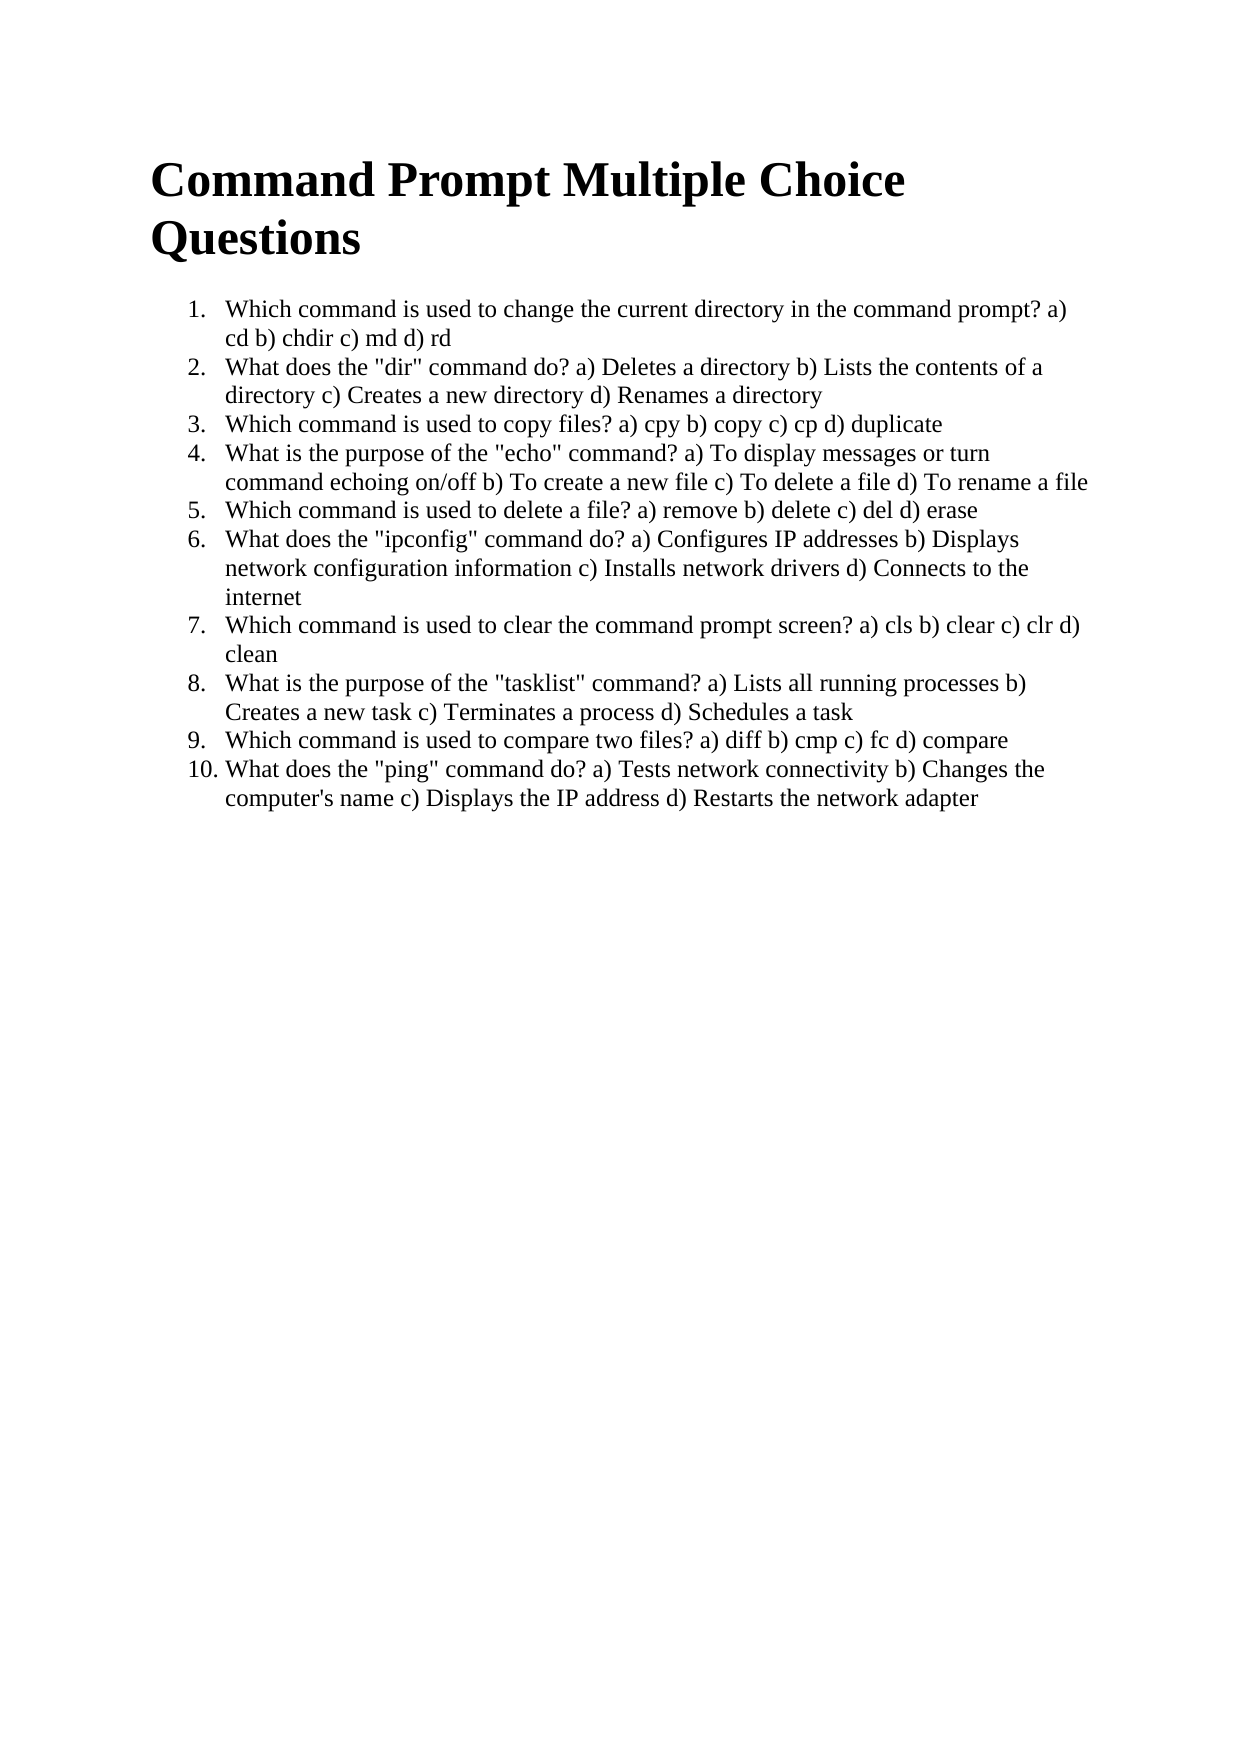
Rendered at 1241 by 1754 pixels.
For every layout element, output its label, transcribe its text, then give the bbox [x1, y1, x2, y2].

list What does the "dir" command do? a) Deletes a directory b) Lists the contents of a directory c) Creates a new directory d) Renames a directory [187, 352, 1090, 409]
list What is the purpose of the "tasklist" command? a) Lists all running processes b) Creates a new task c) Terminates a process d) Schedules a task [187, 668, 1090, 725]
list What does the "ping" command do? a) Tests network connectivity b) Changes the computer's name c) Displays the IP address d) Restarts the network adapter [187, 754, 1090, 812]
text Command Prompt Multiple Choice Questions [150, 150, 1090, 265]
list What does the "ipconfig" command do? a) Configures IP addresses b) Displays network configuration information c) Installs network drivers d) Connects to the internet [187, 524, 1090, 610]
list Which command is used to copy files? a) cpy b) copy c) cp d) duplicate [187, 409, 1090, 438]
list Which command is used to delete a file? a) remove b) delete c) del d) erase [187, 495, 1090, 524]
list Which command is used to clear the command prompt screen? a) cls b) clear c) clr d) clean [187, 610, 1090, 668]
list Which command is used to change the current directory in the command prompt? a) cd b) chdir c) md d) rd [187, 294, 1090, 352]
list What is the purpose of the "echo" command? a) To display messages or turn command echoing on/off b) To create a new file c) To delete a file d) To rename a file [187, 438, 1090, 495]
list Which command is used to compare two files? a) diff b) cmp c) fc d) compare [187, 725, 1090, 754]
